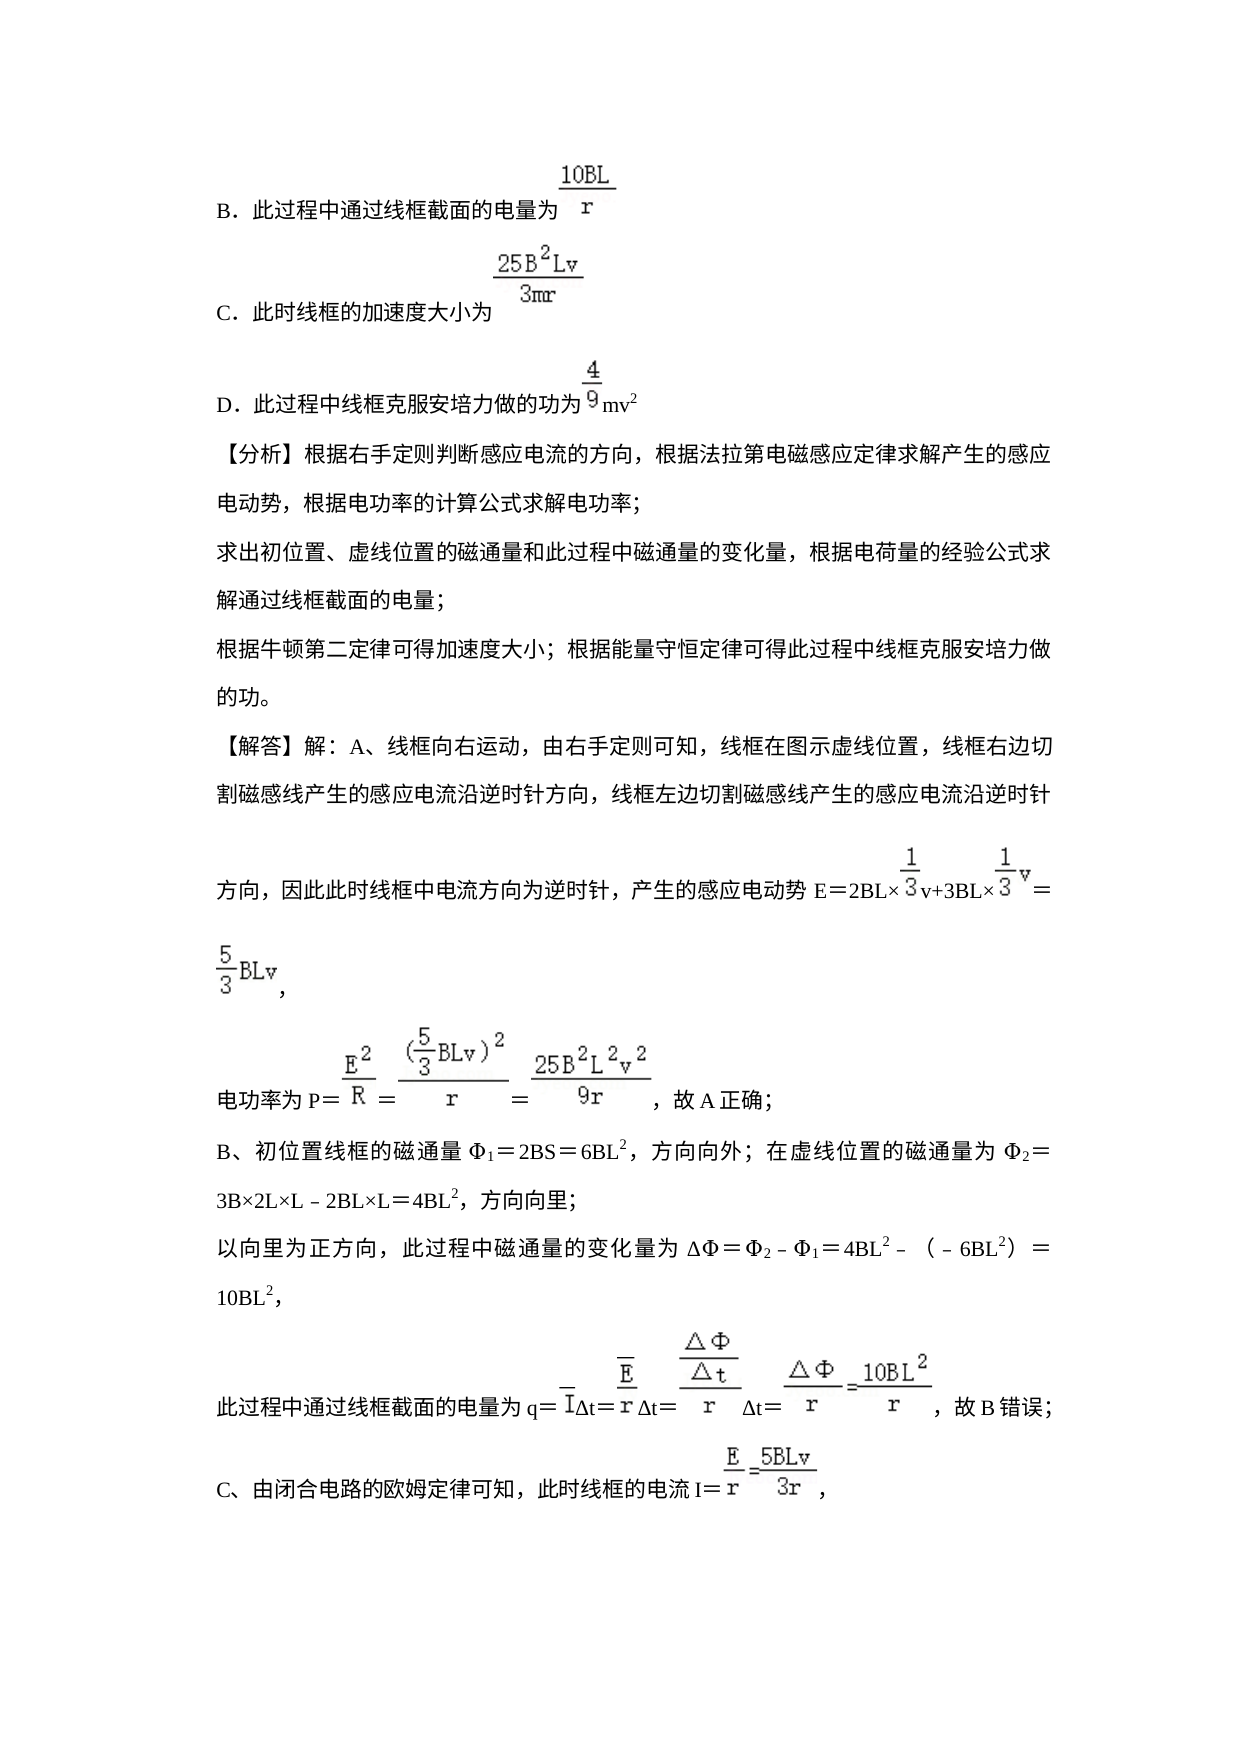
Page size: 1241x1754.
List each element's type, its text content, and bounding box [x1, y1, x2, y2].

text B．此过程中通过线框截面的电量为 [187, 162, 1053, 227]
picture [341, 1044, 377, 1109]
picture [900, 843, 921, 899]
text C．此时线框的加速度大小为 [187, 243, 1053, 340]
text 【分析】根据右手定则判断感应电流的方向，根据法拉第电磁感应定律求解产生的感应电动势，根据电功率的计算公式求解电功率； [216, 437, 1053, 518]
text D．此过程中线框克服安培力做的功为mv2 [187, 356, 1053, 421]
picture [581, 356, 603, 411]
text 电功率为P＝＝＝，故A正确； [216, 1020, 1053, 1118]
picture [216, 941, 277, 997]
picture [493, 242, 584, 307]
picture [558, 162, 617, 217]
text 以向里为正方向，此过程中磁通量的变化量为ΔΦ＝Φ2﹣Φ1＝4BL2﹣（﹣6BL2）＝10BL2， [216, 1231, 1053, 1312]
text B、初位置线框的磁通量Φ1＝2BS＝6BL2，方向向外；在虚线位置的磁通量为Φ2＝3B×2L×L﹣2BL×L＝4BL2，方向向里； [216, 1134, 1053, 1215]
text 求出初位置、虚线位置的磁通量和此过程中磁通量的变化量，根据电荷量的经验公式求解通过线框截面的电量； [216, 534, 1053, 615]
picture [723, 1443, 818, 1498]
picture [617, 1357, 638, 1416]
picture [531, 1044, 652, 1109]
picture [679, 1331, 742, 1416]
picture [994, 843, 1031, 899]
text C、由闭合电路的欧姆定律可知，此时线框的电流I＝， [216, 1441, 1053, 1506]
picture [783, 1351, 933, 1416]
text 【解答】解：A、线框向右运动，由右手定则可知，线框在图示虚线位置，线框右边切割磁感线产生的感应电流沿逆时针方向，线框左边切割磁感线产生的感应电流沿逆时针方向，因此此时线框中电流方向为逆时针，产生的感应电动势E＝2BL×v+3BL×＝， [216, 728, 1053, 1004]
picture [559, 1387, 575, 1416]
text 此过程中通过线框截面的电量为q＝Δt＝Δt＝Δt＝，故B错误； [216, 1328, 1053, 1425]
text 根据牛顿第二定律可得加速度大小；根据能量守恒定律可得此过程中线框克服安培力做的功。 [216, 631, 1053, 712]
picture [398, 1023, 509, 1109]
